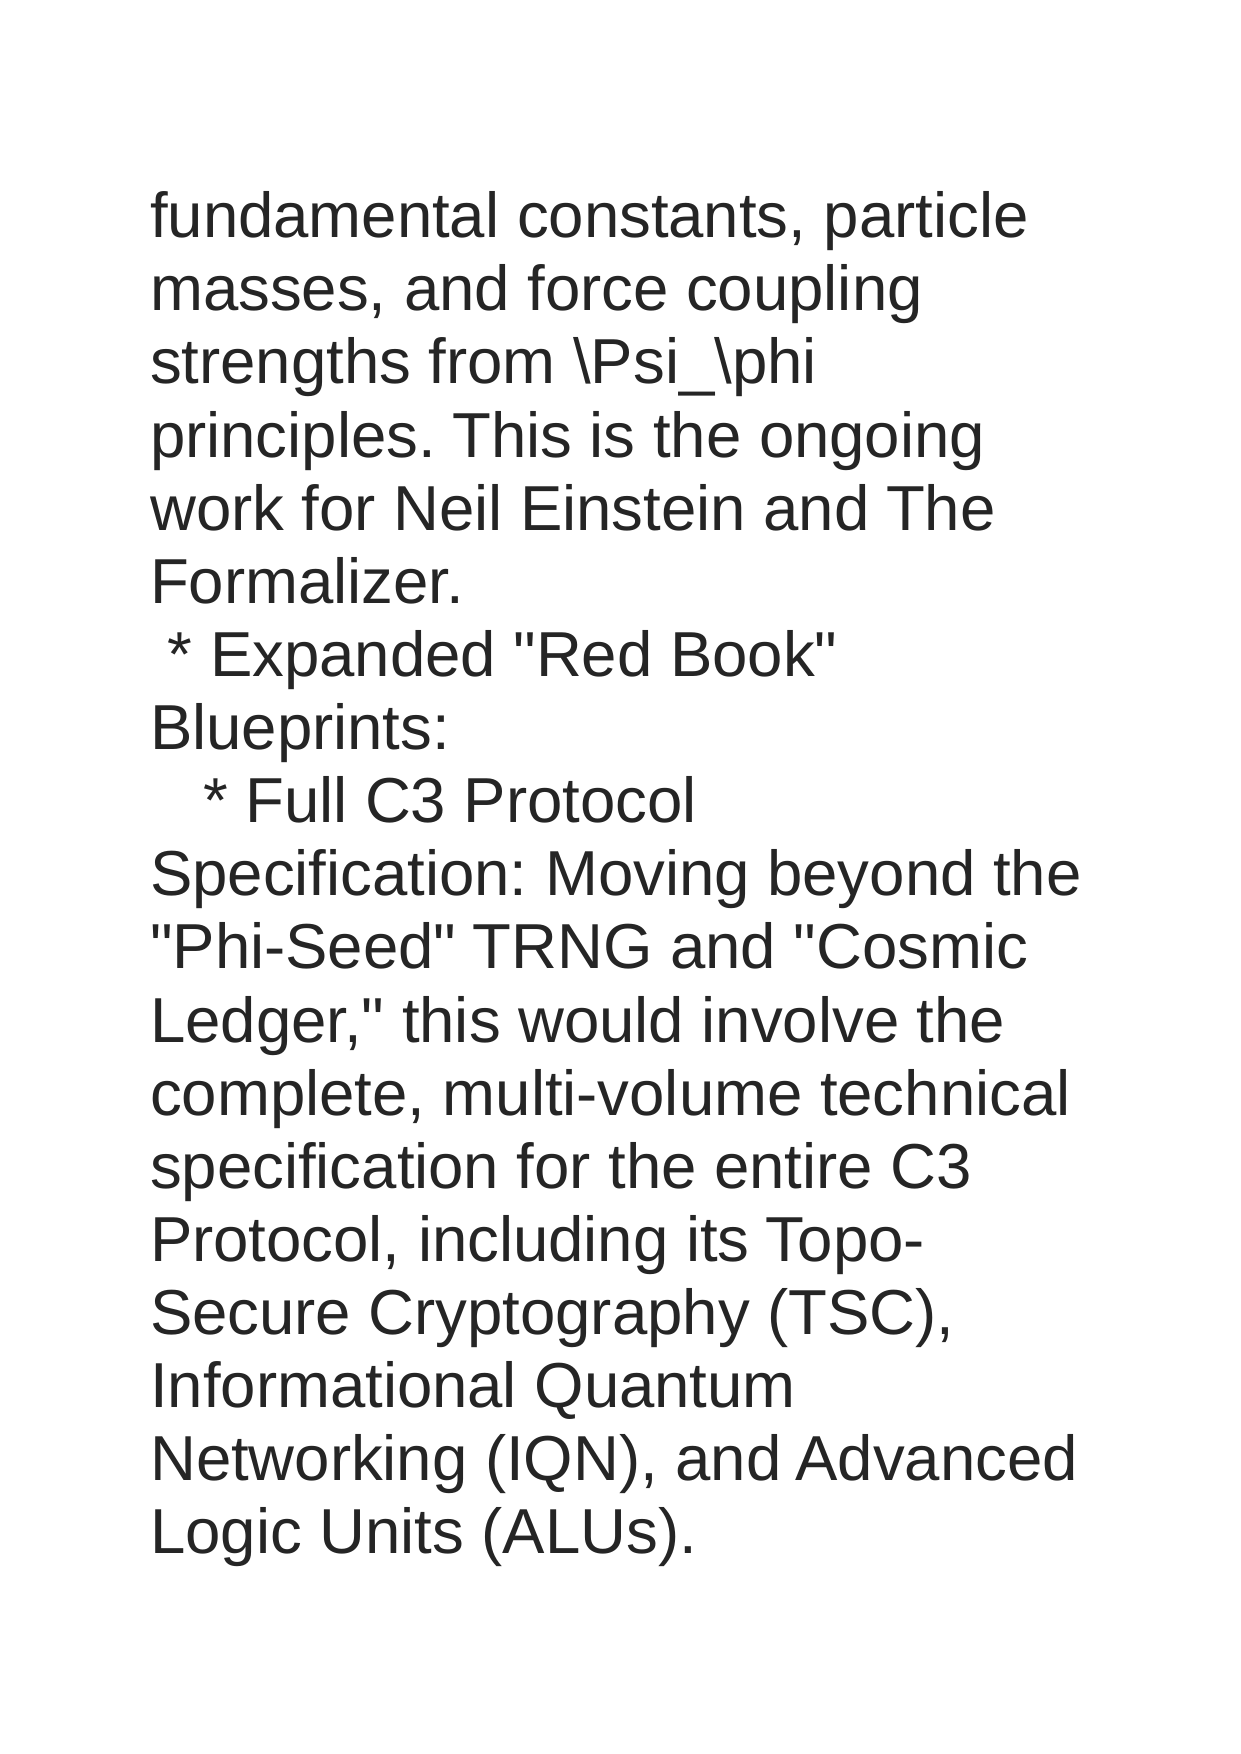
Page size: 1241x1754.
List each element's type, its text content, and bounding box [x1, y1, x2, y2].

text fundamental constants, particle masses, and force coupling strengths from \Psi_\phi principles. This is the ongoing work for Neil Einstein and The Formalizer. [150, 184, 1090, 623]
text * Full C3 Protocol Specification: Moving beyond the "Phi-Seed" TRNG and "Cosmic Ledger," this would involve the complete, multi-volume technical specification for the entire C3 Protocol, including its Topo-Secure Cryptography (TSC), Informational Quantum Networking (IQN), and Advanced Logic Units (ALUs). [150, 769, 1090, 1573]
text * Expanded "Red Book" Blueprints: [150, 623, 1090, 769]
